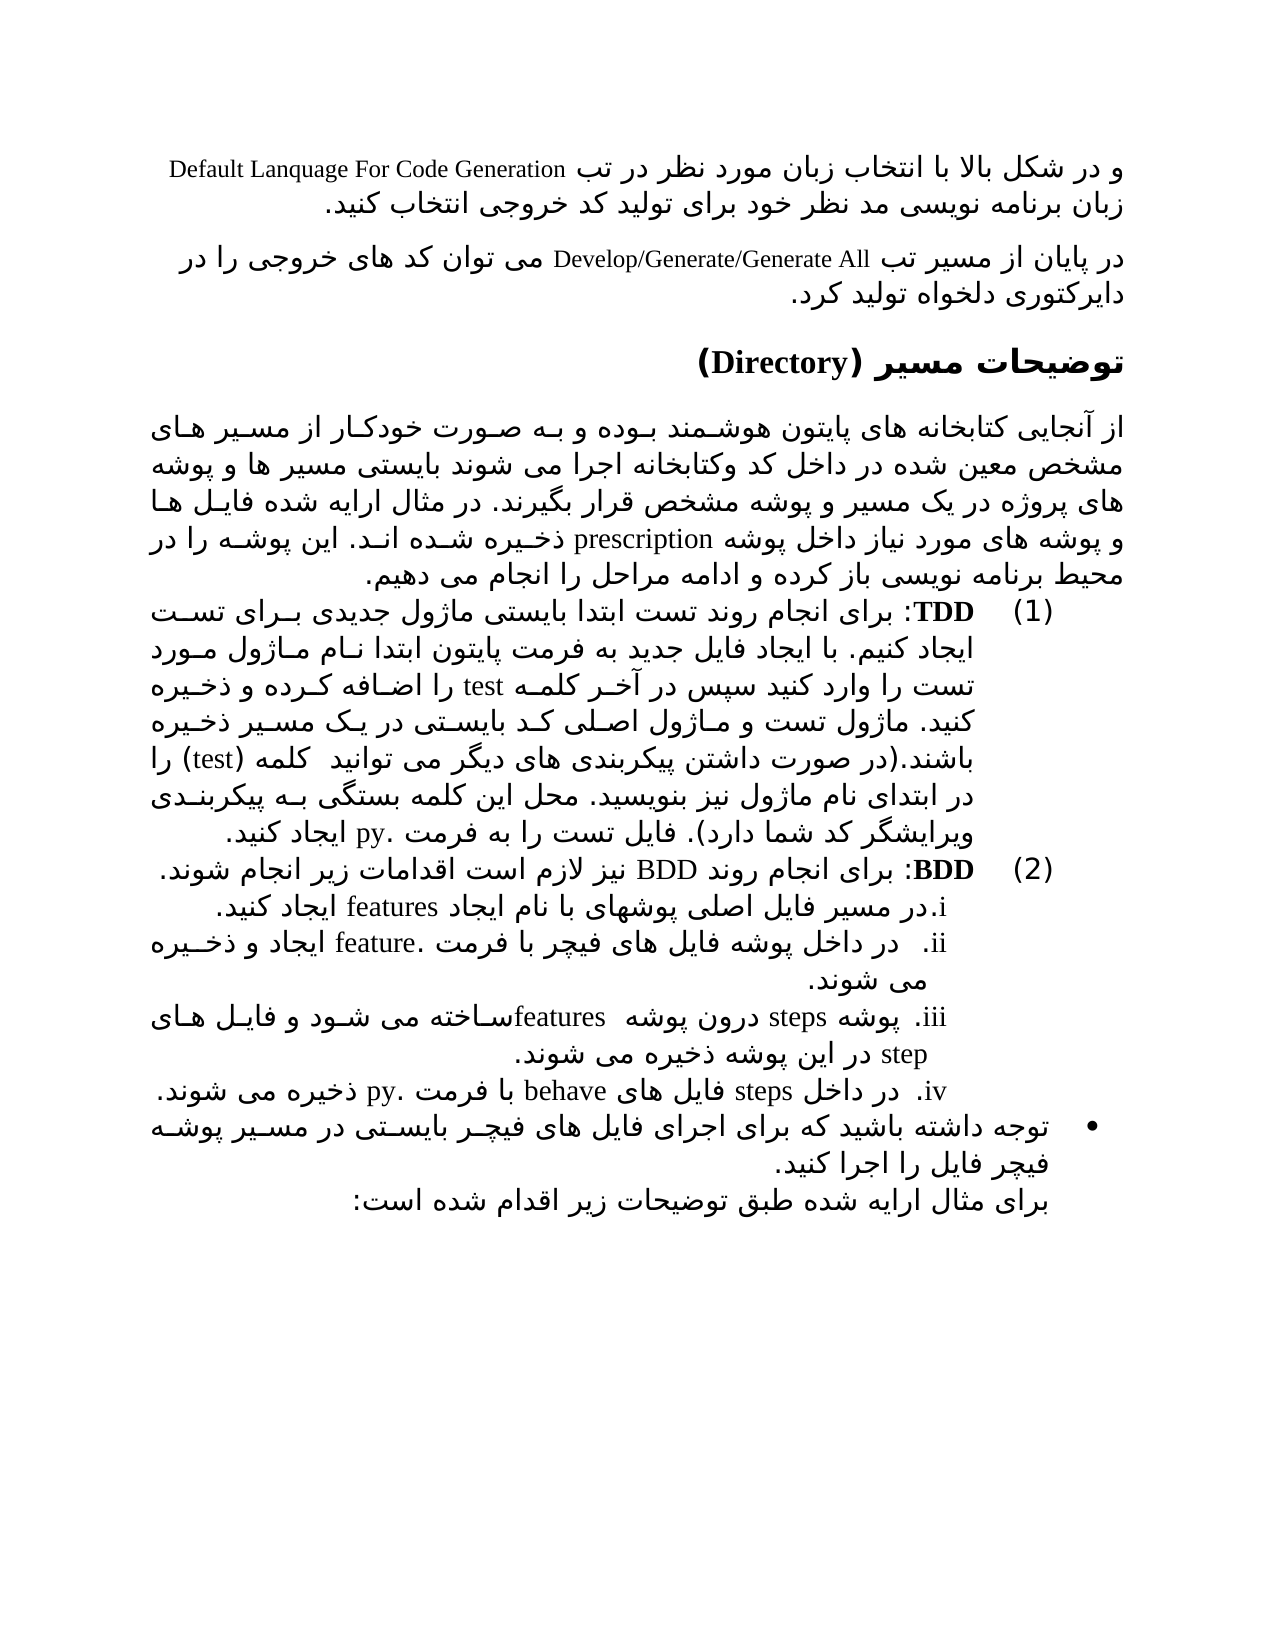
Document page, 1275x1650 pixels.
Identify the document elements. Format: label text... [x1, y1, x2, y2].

subtitle توضیحات مسیر (Directory) [150, 342, 1125, 382]
list در مسیر فایل اصلی پوشهای با نام ایجاد features ایجاد کنید. [150, 889, 947, 923]
list توجه داشته باشید که برای اجرای فایل های فیچر بایستی در مسیر پوشه فیچر فایل را اجرا کنید. [150, 1110, 1087, 1180]
text در پایان از مسیر تب Develop/Generate/Generate All می توان کد های خروجی را در دایرکتوری دلخواه تولید کرد. [150, 240, 1125, 311]
list در داخل پوشه فایل های فیچر با فرمت .feature ایجاد و ذخیره می شوند. [150, 926, 947, 996]
list برای مثال ارایه شده طبق توضیحات زیر اقدام شده است: [150, 1183, 1050, 1217]
list در داخل steps فایل های behave با فرمت .py ذخیره می شوند. [150, 1073, 947, 1107]
list BDD: برای انجام روند BDD نیز لازم است اقدامات زیر انجام شوند. [150, 852, 1012, 886]
list از آنجایی کتابخانه های پایتون هوشمند بوده و به صورت خودکار از مسیر های مشخص معین شده در داخل کد وکتابخانه اجرا می شوند بایستی مسیر ها و پوشه های پروژه در یک مسیر و پوشه مشخص قرار بگیرند. در مثال ارایه شده فایل ها و پوشه های مورد نیاز داخل پوشه prescription ذخیره شده اند. این پوشه را در محیط برنامه نویسی باز کرده و ادامه مراحل را انجام می دهیم. [150, 411, 1125, 592]
text و در شکل بالا با انتخاب زبان مورد نظر در تب Default Lanquage For Code Generation زبان برنامه نویسی مد نظر خود برای تولید کد خروجی انتخاب کنید. [150, 150, 1125, 221]
list پوشه steps درون پوشه featuresساخته می شود و فایل های step در این پوشه ذخیره می شوند. [150, 999, 947, 1070]
list TDD: برای انجام روند تست ابتدا بایستی ماژول جدیدی برای تست ایجاد کنیم. با ایجاد فایل جدید به فرمت پایتون ابتدا نام ماژول مورد تست را وارد کنید سپس در آخر کلمه test را اضافه کرده و ذخیره کنید. ماژول تست و ماژول اصلی کد بایستی در یک مسیر ذخیره باشند.(در صورت داشتن پیکربندی های دیگر می توانید کلمه (test) را در ابتدای نام ماژول نیز بنویسید. محل این کلمه بستگی به پیکربندی ویرایشگر کد شما دارد). فایل تست را به فرمت .py ایجاد کنید. [150, 594, 1012, 849]
